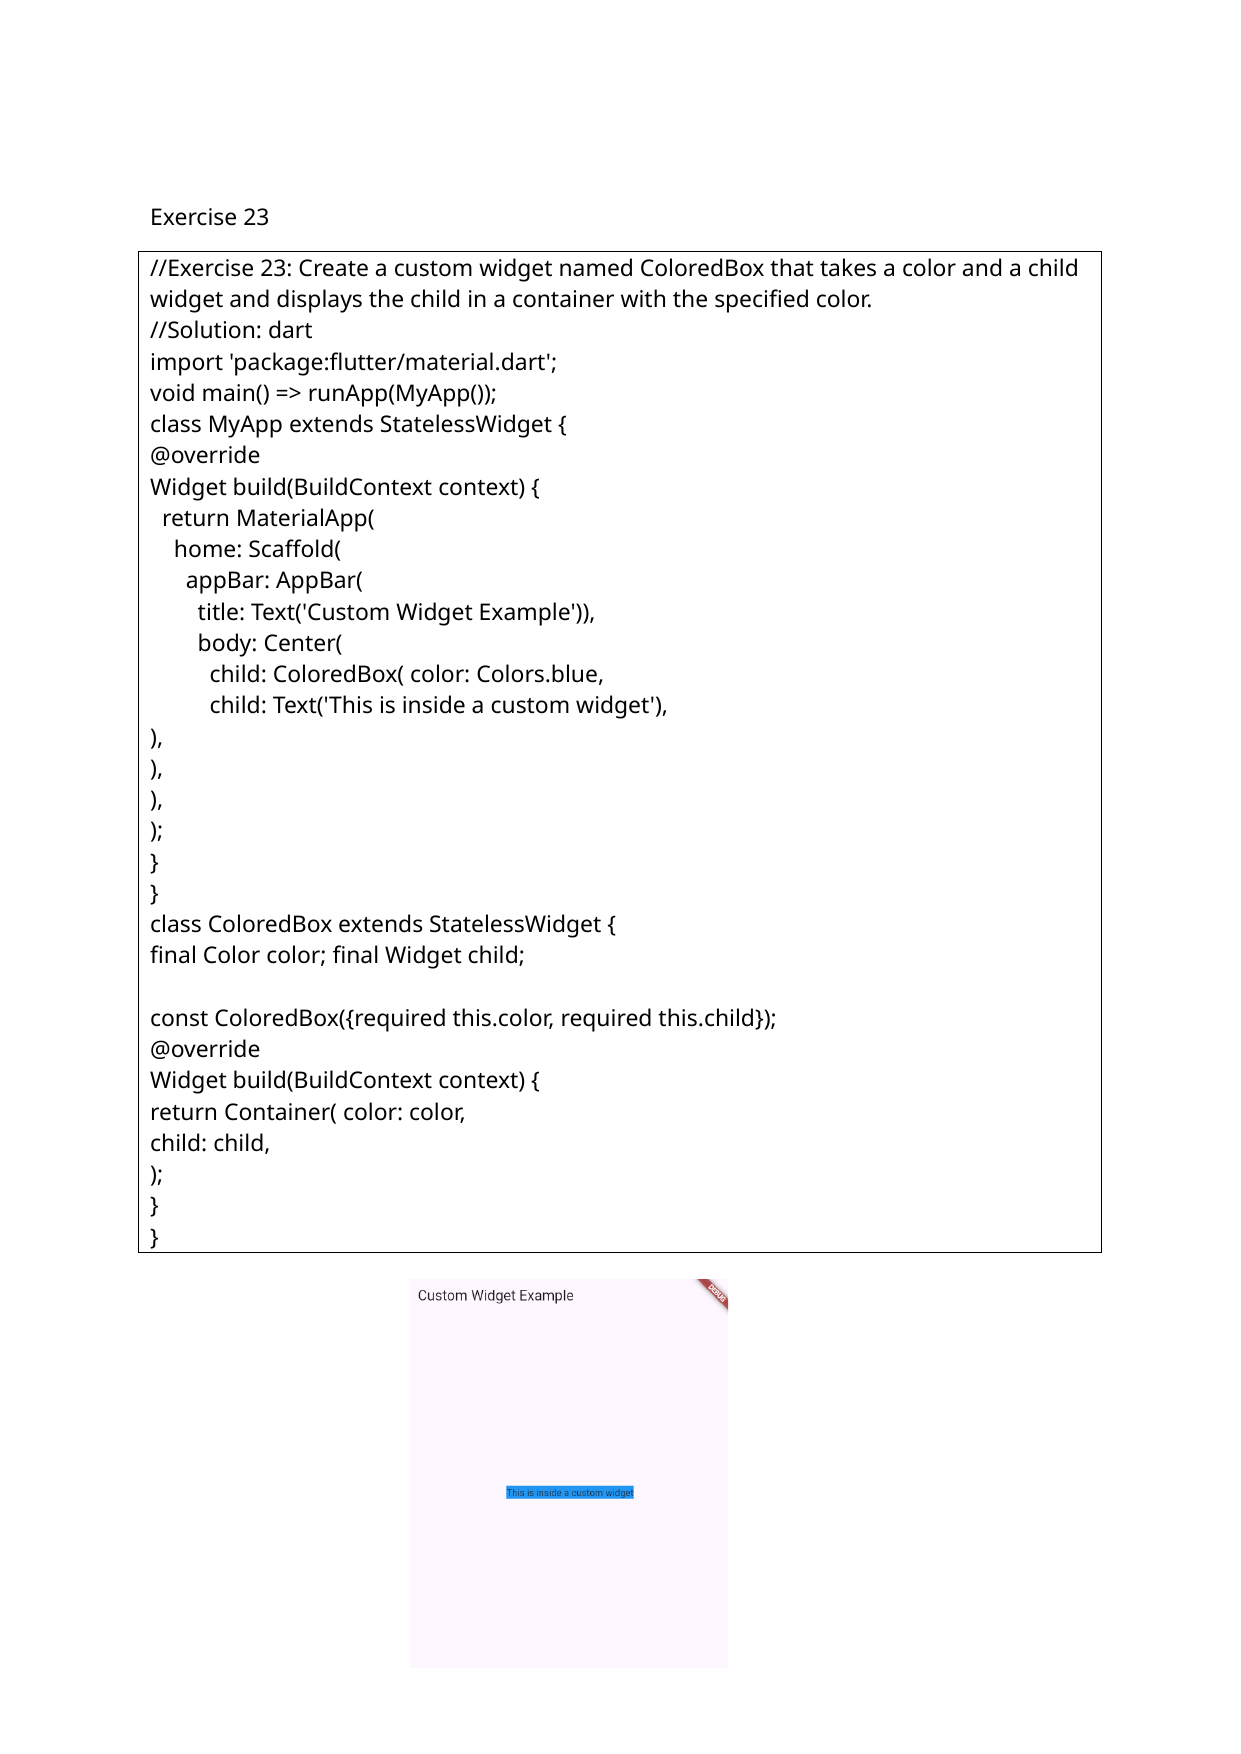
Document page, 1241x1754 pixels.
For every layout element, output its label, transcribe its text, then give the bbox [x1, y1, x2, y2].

table_header //Exercise 23: Create a custom widget named ColoredBox that takes a color and a child widget and displays the child in a container with the specified color. //Solution: dart import 'package:flutter/material.dart'; void main() => runApp(MyApp()); class MyApp extends StatelessWidget { @override Widget build(BuildContext context) { return MaterialApp( home: Scaffold( appBar: AppBar( title: Text('Custom Widget Example')), body: Center( child: ColoredBox( color: Colors.blue, child: Text('This is inside a custom widget'), ), ), ), ); } } class ColoredBox extends StatelessWidget { final Color color; final Widget child; const ColoredBox({required this.color, required this.child}); @override Widget build(BuildContext context) { return Container( color: color, child: child, ); } } [139, 252, 1101, 1252]
picture [409, 1279, 729, 1668]
text Exercise 23 [150, 200, 1090, 232]
